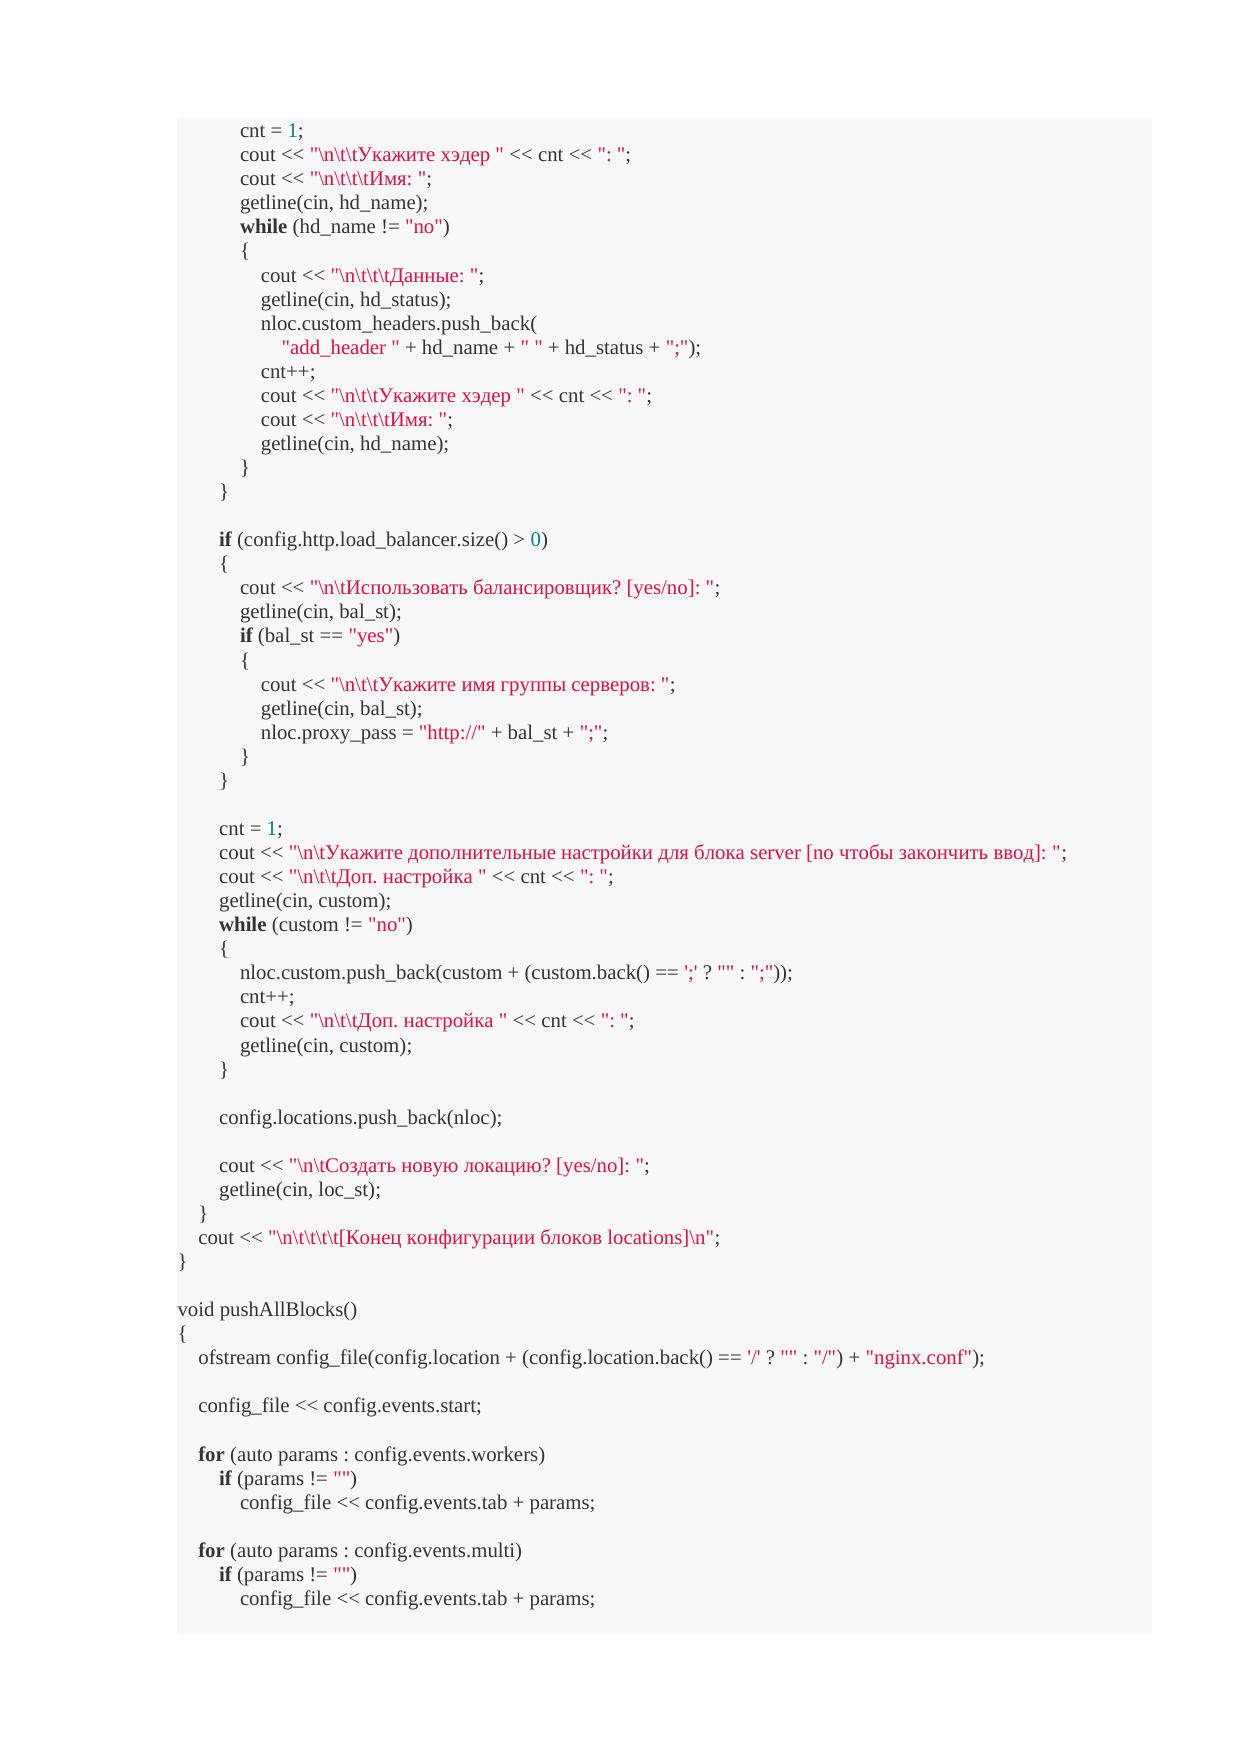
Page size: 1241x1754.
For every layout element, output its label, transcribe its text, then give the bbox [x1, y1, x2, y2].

text if (params != "") [177, 1562, 1152, 1586]
text } [177, 744, 1152, 768]
text if (bal_st == "yes") [177, 623, 1152, 647]
text while (custom != "no") [177, 912, 1152, 936]
text getline(cin, hd_name); [177, 431, 1152, 455]
text getline(cin, bal_st); [177, 599, 1152, 623]
text cout << "\n\tСоздать новую локацию? [yes/no]: "; [177, 1153, 1152, 1177]
text } [177, 479, 1152, 503]
text } [177, 1201, 1152, 1225]
text config.locations.push_back(nloc); [177, 1105, 1152, 1129]
text nloc.proxy_pass = "http://" + bal_st + ";"; [177, 720, 1152, 744]
text cout << "\n\t\t\tДанные: "; [177, 262, 1152, 287]
text { [177, 1321, 1152, 1345]
text } [177, 1249, 1152, 1273]
text getline(cin, loc_st); [177, 1177, 1152, 1201]
text getline(cin, custom); [177, 1032, 1152, 1057]
text { [177, 647, 1152, 672]
text cout << "\n\tУкажите дополнительные настройки для блока server [no чтобы закончить ввод]: "; [177, 840, 1152, 864]
text cnt = 1; [177, 816, 1152, 840]
text cnt = 1; [177, 118, 1152, 142]
text { [177, 238, 1152, 262]
text getline(cin, hd_status); [177, 287, 1152, 311]
text void pushAllBlocks() [177, 1297, 1152, 1321]
text { [177, 551, 1152, 575]
text } [177, 455, 1152, 479]
text cout << "\n\t\t\tИмя: "; [177, 166, 1152, 190]
text cout << "\n\t\tДоп. настройка " << cnt << ": "; [177, 864, 1152, 888]
text getline(cin, custom); [177, 888, 1152, 912]
text cout << "\n\t\t\t\t[Конец конфигурации блоков locations]\n"; [177, 1225, 1152, 1249]
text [177, 1586, 1152, 1610]
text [177, 1490, 1152, 1514]
text getline(cin, hd_name); [177, 190, 1152, 214]
text for (auto params : config.events.multi) [177, 1538, 1152, 1562]
text cnt++; [177, 359, 1152, 383]
text cout << "\n\t\tУкажите имя группы серверов: "; [177, 672, 1152, 696]
text if (config.http.load_balancer.size() > 0) [177, 527, 1152, 551]
text cout << "\n\t\tУкажите хэдер " << cnt << ": "; [177, 383, 1152, 407]
text } [177, 768, 1152, 792]
text cout << "\n\tИспользовать балансировщик? [yes/no]: "; [177, 575, 1152, 599]
text cout << "\n\t\t\tИмя: "; [177, 407, 1152, 431]
text getline(cin, bal_st); [177, 696, 1152, 720]
text } [177, 1057, 1152, 1081]
text ofstream config_file(config.location + (config.location.back() == '/' ? "" : "/") + "nginx.conf"); [177, 1345, 1152, 1369]
text "add_header " + hd_name + " " + hd_status + ";"); [177, 335, 1152, 359]
text cout << "\n\t\tУкажите хэдер " << cnt << ": "; [177, 142, 1152, 166]
text { [177, 936, 1152, 960]
text while (hd_name != "no") [177, 214, 1152, 238]
text nloc.custom_headers.push_back( [177, 311, 1152, 335]
text for (auto params : config.events.workers) [177, 1442, 1152, 1466]
text cnt++; [177, 984, 1152, 1008]
text config_file << config.events.start; [177, 1393, 1152, 1417]
text cout << "\n\t\tДоп. настройка " << cnt << ": "; [177, 1008, 1152, 1032]
text nloc.custom.push_back(custom + (custom.back() == ';' ? "" : ";")); [177, 960, 1152, 984]
text if (params != "") [177, 1466, 1152, 1490]
